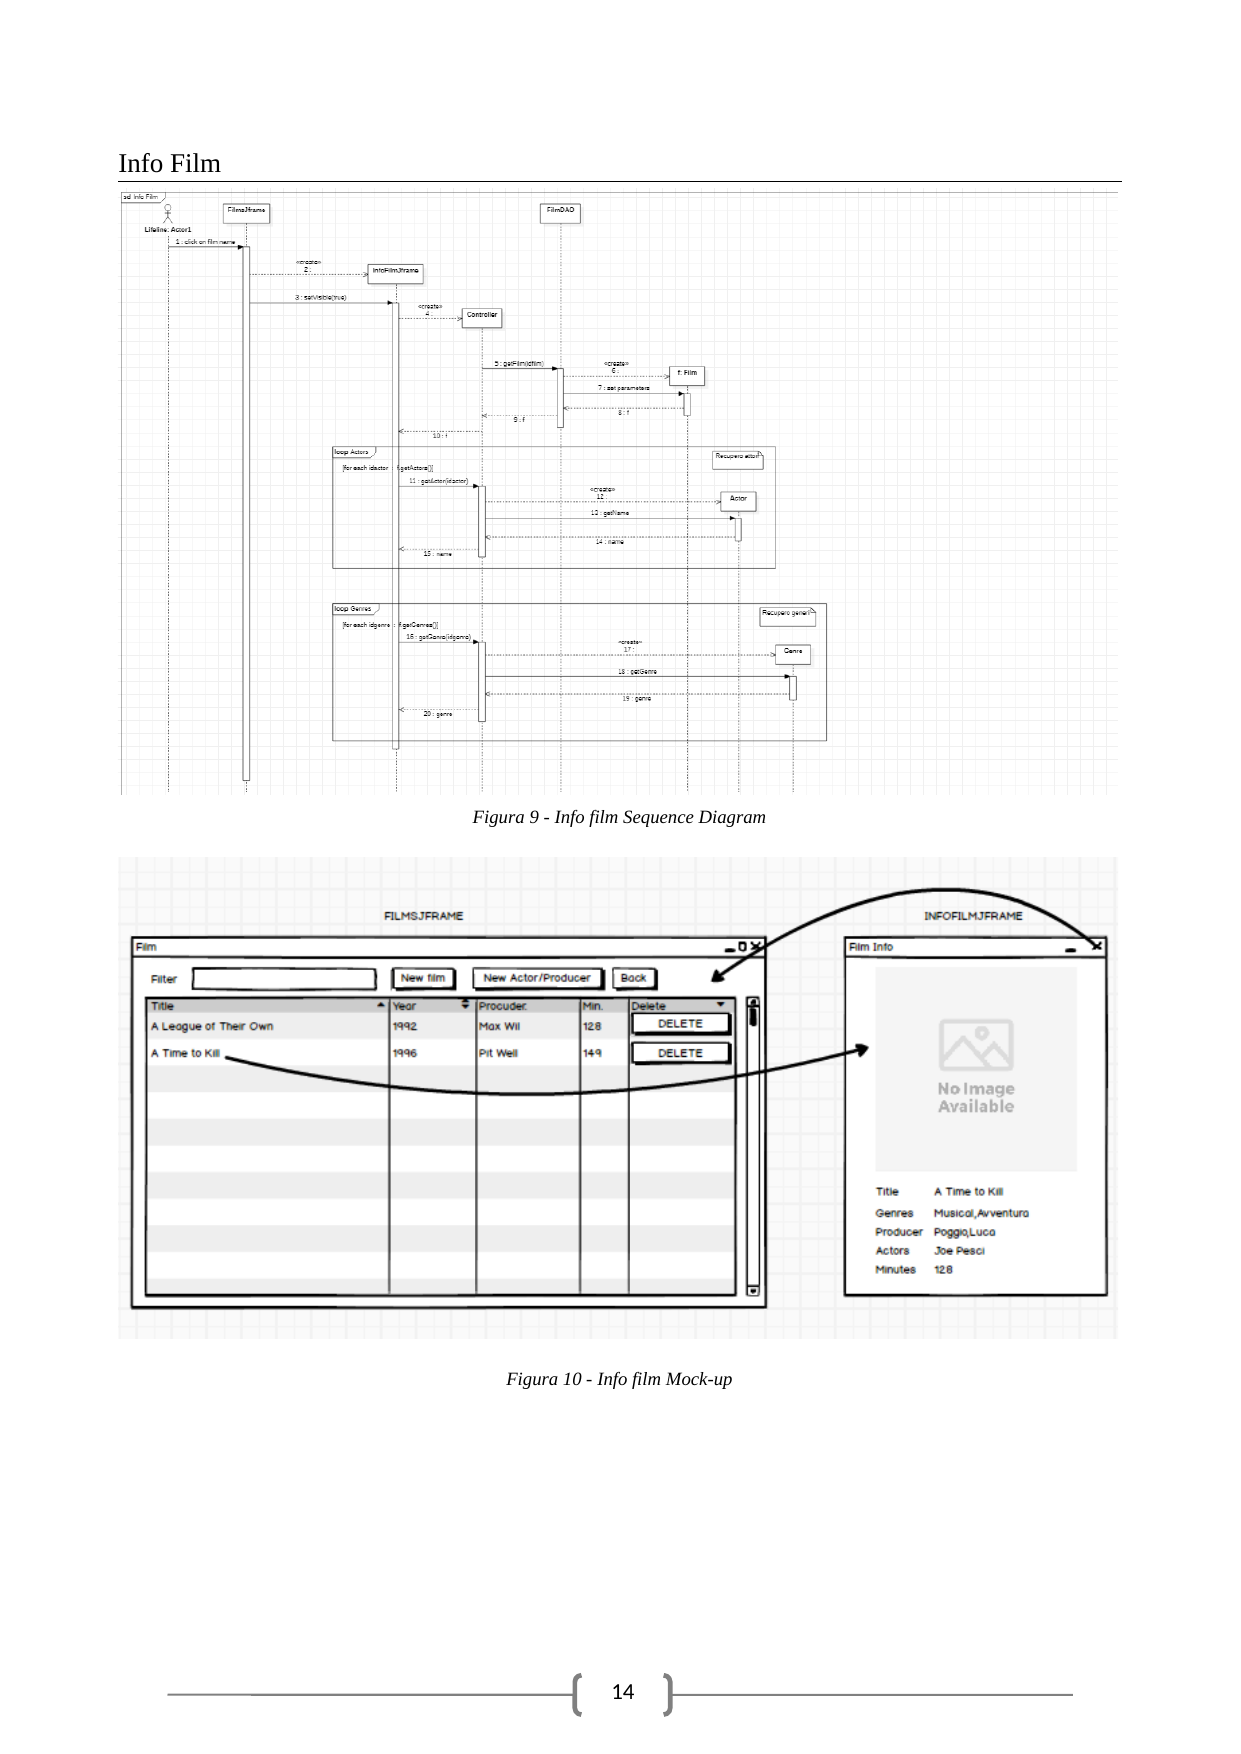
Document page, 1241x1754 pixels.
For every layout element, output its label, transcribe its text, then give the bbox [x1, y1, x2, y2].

picture [117, 188, 1117, 794]
text Info Film [118, 148, 1122, 181]
text Figura 10 - Info film Mock-up [118, 1368, 1122, 1389]
picture [118, 857, 1117, 1339]
